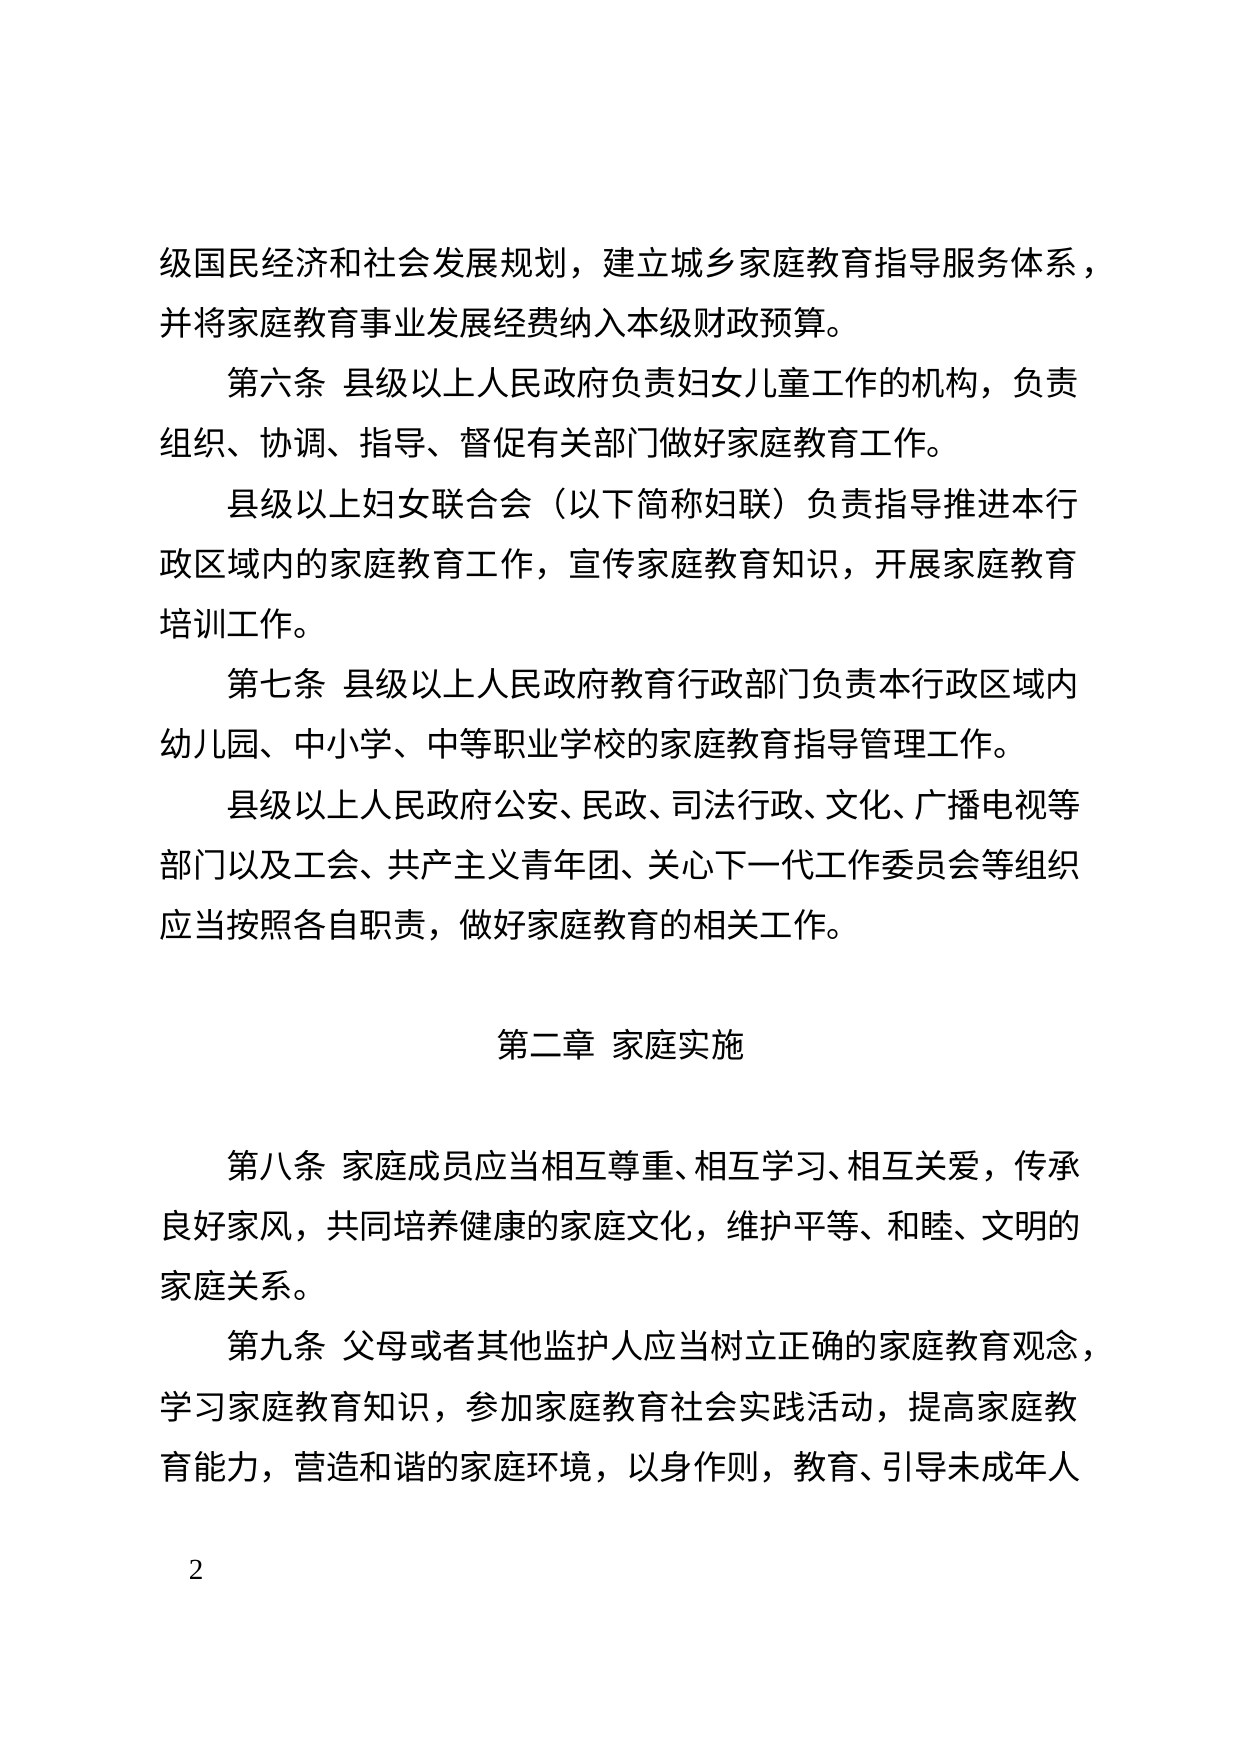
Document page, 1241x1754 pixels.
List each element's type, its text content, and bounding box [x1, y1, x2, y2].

text 第八条 家庭成员应当相互尊重、相互学习、相互关爱，传承良好家风，共同培养健康的家庭文化，维护平等、和睦、文明的家庭关系。 [159, 1130, 1081, 1311]
text 第七条 县级以上人民政府教育行政部门负责本行政区域内幼儿园、中小学、中等职业学校的家庭教育指导管理工作。 [159, 648, 1081, 769]
text 第二章 家庭实施 [159, 1010, 1081, 1070]
text 县级以上人民政府公安、民政、司法行政、文化、广播电视等部门以及工会、共产主义青年团、关心下一代工作委员会等组织应当按照各自职责，做好家庭教育的相关工作。 [159, 769, 1081, 949]
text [159, 1311, 1081, 1491]
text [159, 227, 1081, 347]
text 县级以上妇女联合会（以下简称妇联）负责指导推进本行政区域内的家庭教育工作，宣传家庭教育知识，开展家庭教育培训工作。 [159, 468, 1081, 648]
text 第六条 县级以上人民政府负责妇女儿童工作的机构，负责组织、协调、指导、督促有关部门做好家庭教育工作。 [159, 347, 1081, 468]
